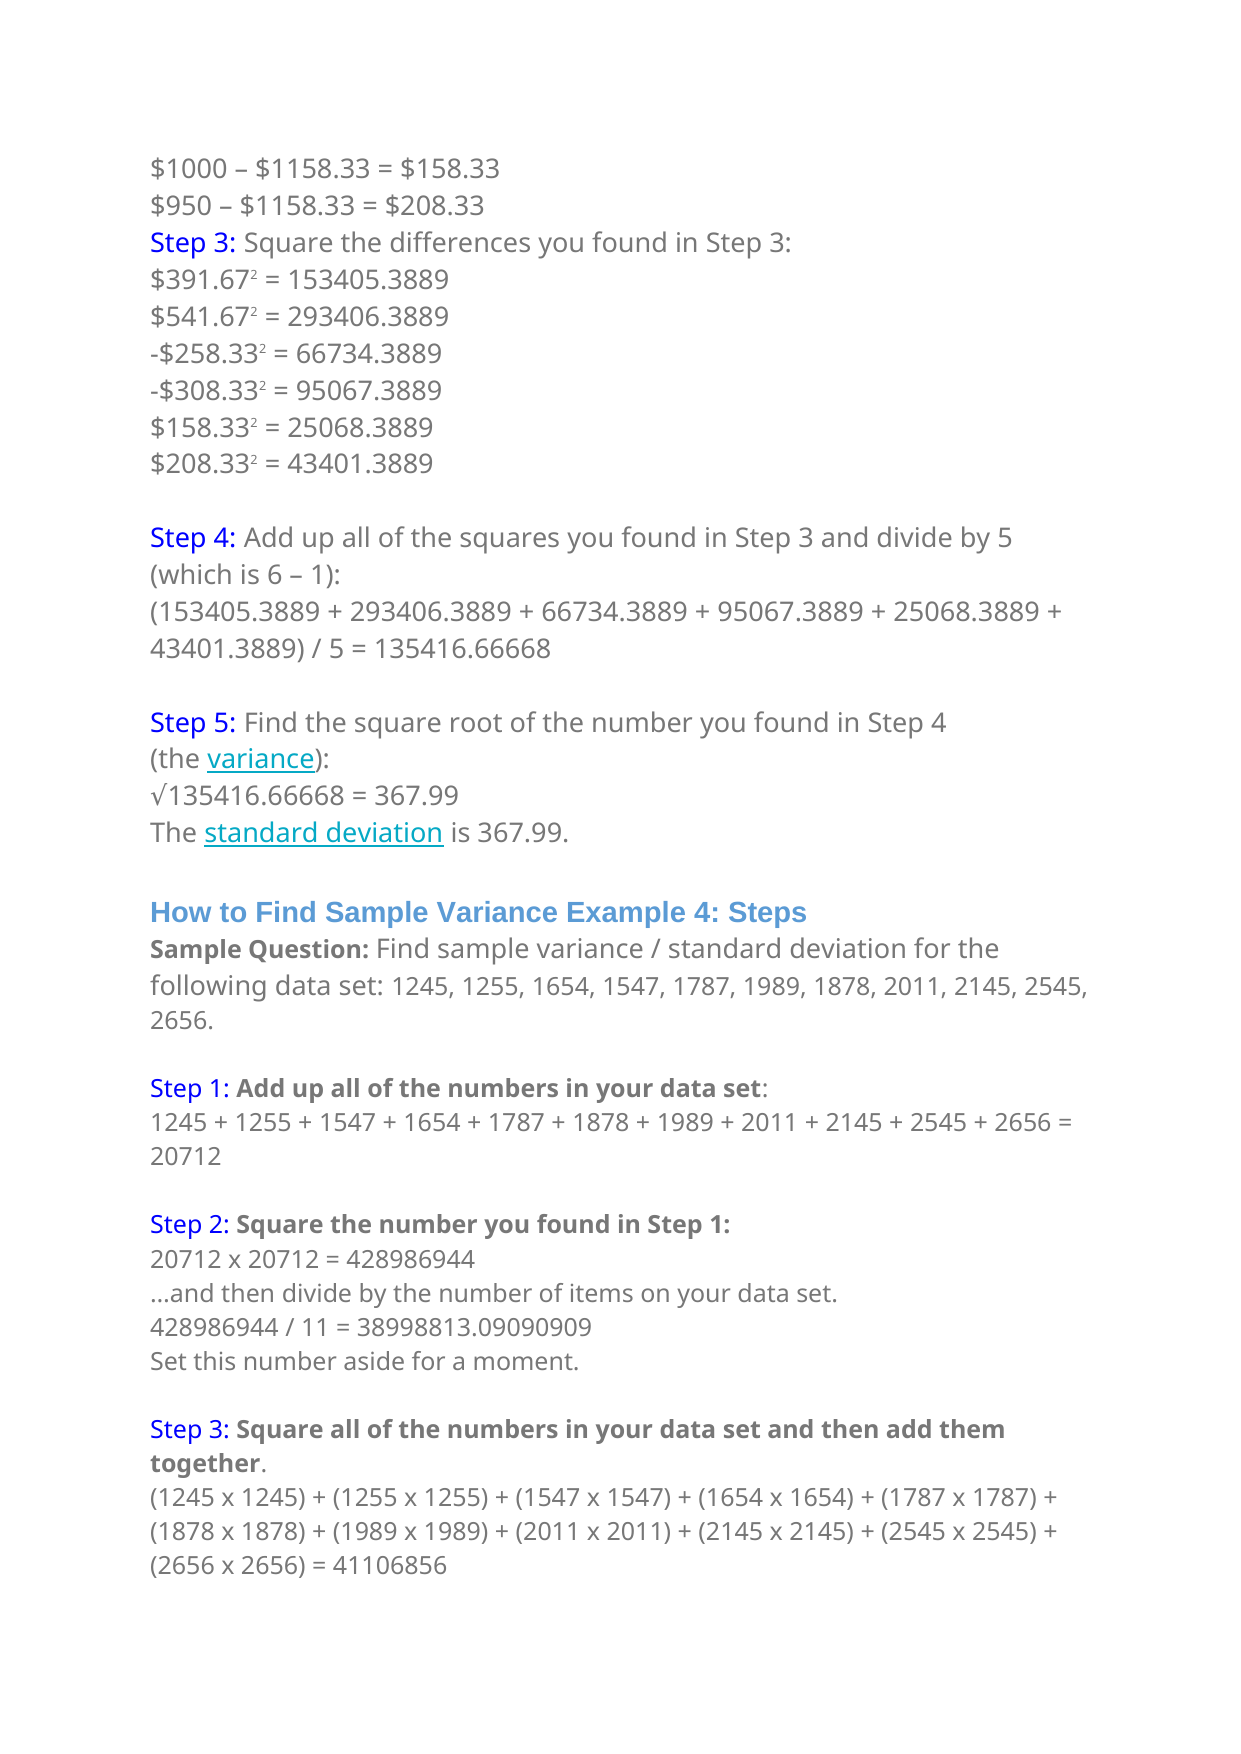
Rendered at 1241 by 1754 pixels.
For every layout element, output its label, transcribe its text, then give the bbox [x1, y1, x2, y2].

text Step 1: Add up all of the numbers in your data set: 1245 + 1255 + 1547 + 1654 + 1787 + 1878 + 1989 + 2011 + 2145 + 2545 + 2656 = 20712 [150, 1071, 1090, 1173]
text Sample Question: Find sample variance / standard deviation for the following data set: 1245, 1255, 1654, 1547, 1787, 1989, 1878, 2011, 2145, 2545, 2656. [150, 929, 1090, 1037]
text Step 5: Find the square root of the number you found in Step 4 (the variance): √135416.66668 = 367.99 The standard deviation is 367.99. [150, 703, 1090, 851]
text Step 4: Add up all of the squares you found in Step 3 and divide by 5 (which is 6 – 1): (153405.3889 + 293406.3889 + 66734.3889 + 95067.3889 + 25068.3889 + 43401.3889) / 5 = 135416.66668 [150, 519, 1090, 666]
text Step 2: Square the number you found in Step 1: 20712 x 20712 = 428986944 …and then divide by the number of items on your data set. 428986944 / 11 = 38998813.09090909 Set this number aside for a moment. [150, 1207, 1090, 1377]
text Step 3: Square all of the numbers in your data set and then add them together. (1245 x 1245) + (1255 x 1255) + (1547 x 1547) + (1654 x 1654) + (1787 x 1787) + (1878 x 1878) + (1989 x 1989) + (2011 x 2011) + (2145 x 2145) + (2545 x 2545) + (2656 x 2656) = 41106856 [150, 1412, 1090, 1582]
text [150, 150, 1090, 224]
text Step 3: Square the differences you found in Step 3: $391.672 = 153405.3889 $541.672 = 293406.3889 -$258.332 = 66734.3889 -$308.332 = 95067.3889 $158.332 = 25068.3889 $208.332 = 43401.3889 [150, 224, 1090, 482]
subtitle How to Find Sample Variance Example 4: Steps [150, 879, 1090, 929]
